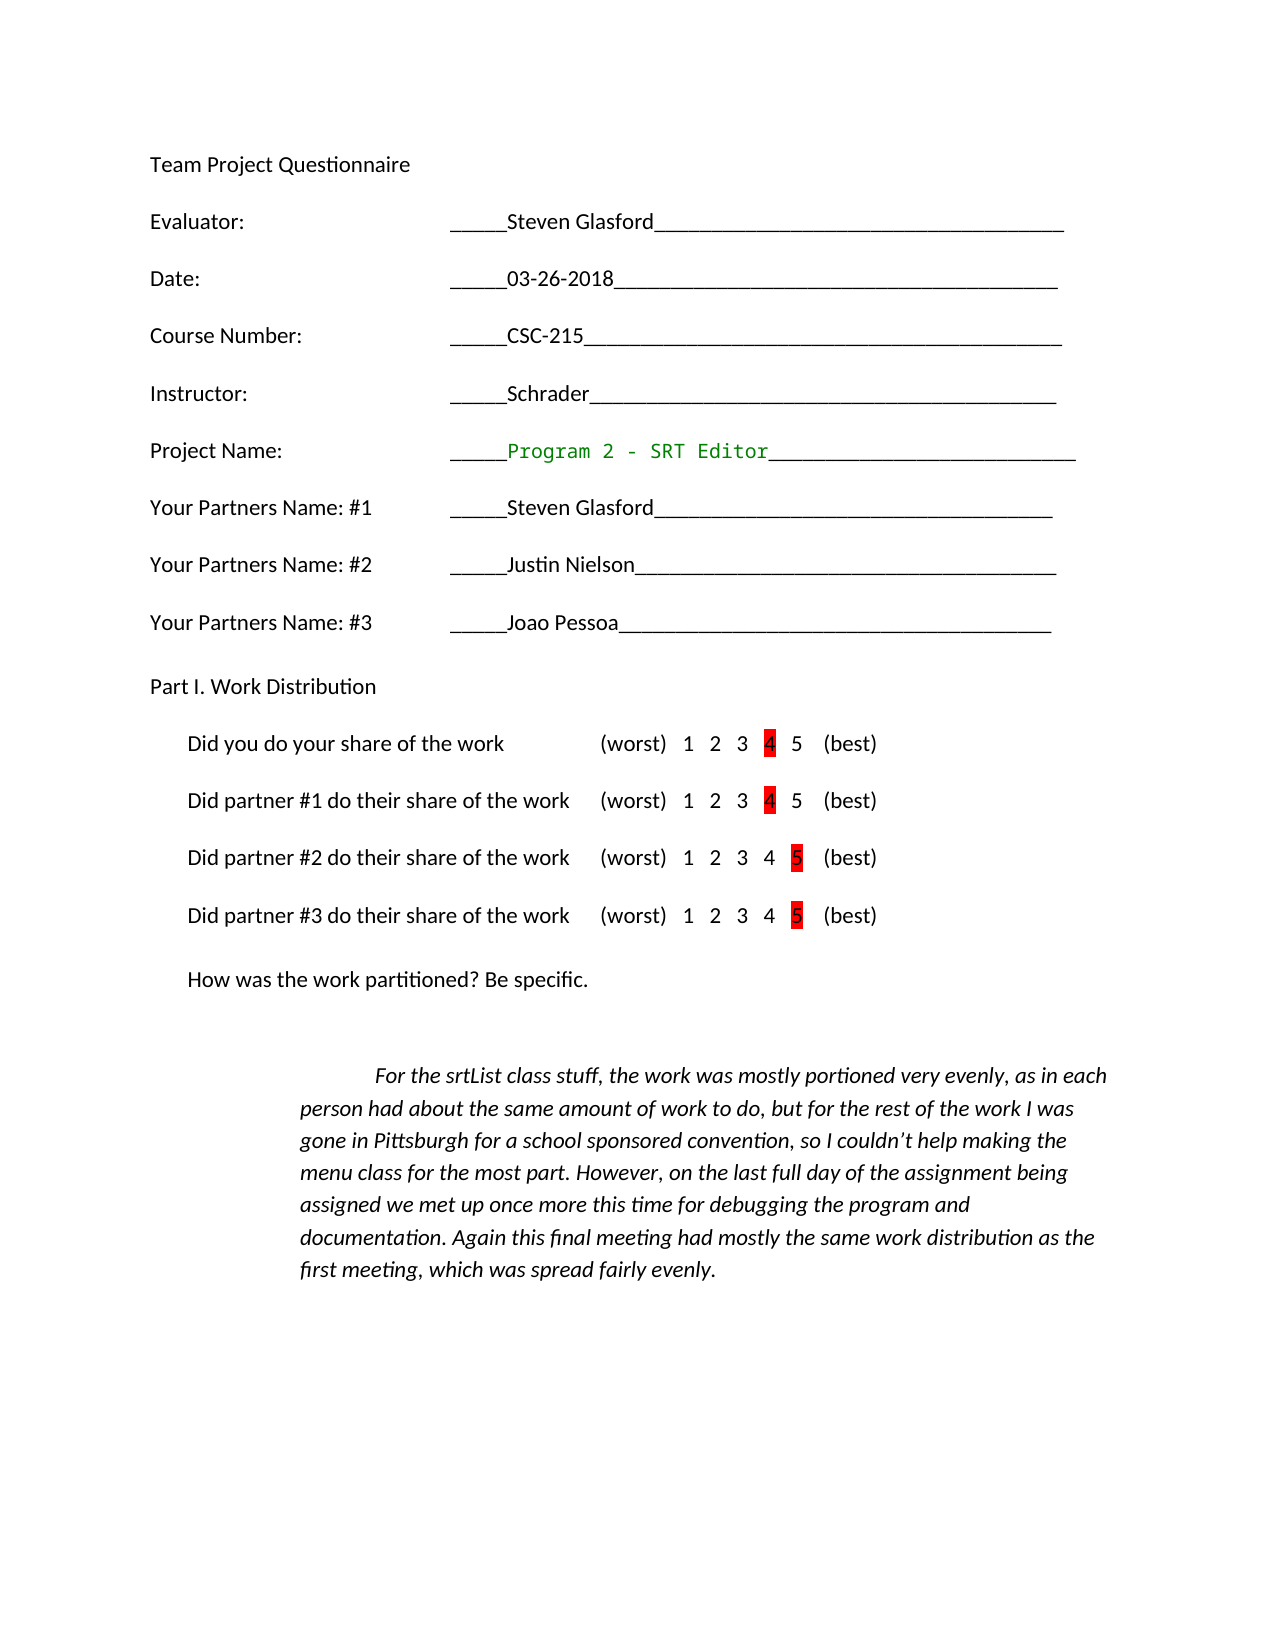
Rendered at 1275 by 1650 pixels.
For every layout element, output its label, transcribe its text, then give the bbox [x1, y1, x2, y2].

text Part I. Work Distribution [150, 672, 1125, 700]
list Your Partners Name: #3 _____Joao Pessoa______________________________________ [150, 608, 1125, 636]
text Did you do your share of the work (worst) 1 2 3 4 5 (best) [776, 729, 1125, 757]
text Date: _____03-26-2018_______________________________________ [150, 264, 1125, 292]
text Course Number: _____CSC-215__________________________________________ [150, 322, 1125, 349]
text Project Name: _____Program 2 - SRT Editor___________________________ [150, 436, 1125, 464]
list Your Partners Name: #2 _____Justin Nielson_____________________________________ [150, 550, 1125, 578]
text Did you do your share of the work (worst) 1 2 3 4 5 (best) [187, 729, 764, 757]
list Your Partners Name: #1 _____Steven Glasford___________________________________ [150, 493, 1125, 521]
text Did partner #2 do their share of the work (worst) 1 2 3 4 5 (best) [150, 843, 1125, 872]
text Did partner #1 do their share of the work (worst) 1 2 3 4 5 (best) [187, 786, 764, 814]
text Evaluator: _____Steven Glasford____________________________________ [150, 207, 1125, 235]
text Instructor: _____Schrader_________________________________________ [150, 379, 1125, 407]
text Did partner #1 do their share of the work (worst) 1 2 3 4 5 (best) [776, 786, 1125, 814]
text Team Project Questionnaire [150, 150, 1125, 178]
text For the srtList class stuff, the work was mostly portioned very evenly, as in each person had about the same amount of work to do, but for the rest of the work I was gone in Pittsburgh for a school sponsored convention, so I couldn’t help making the menu class for the most part. However, on the last full day of the assignment being assigned we met up once more this time for debugging the program and documentation. Again this final meeting had mostly the same work distribution as the first meeting, which was spread fairly evenly. [300, 1062, 1125, 1283]
text Did partner #3 do their share of the work (worst) 1 2 3 4 5 (best) [150, 901, 791, 929]
text How was the work partitioned? Be specific. [150, 965, 1125, 993]
text Did partner #3 do their share of the work (worst) 1 2 3 4 5 (best) [803, 901, 1125, 929]
